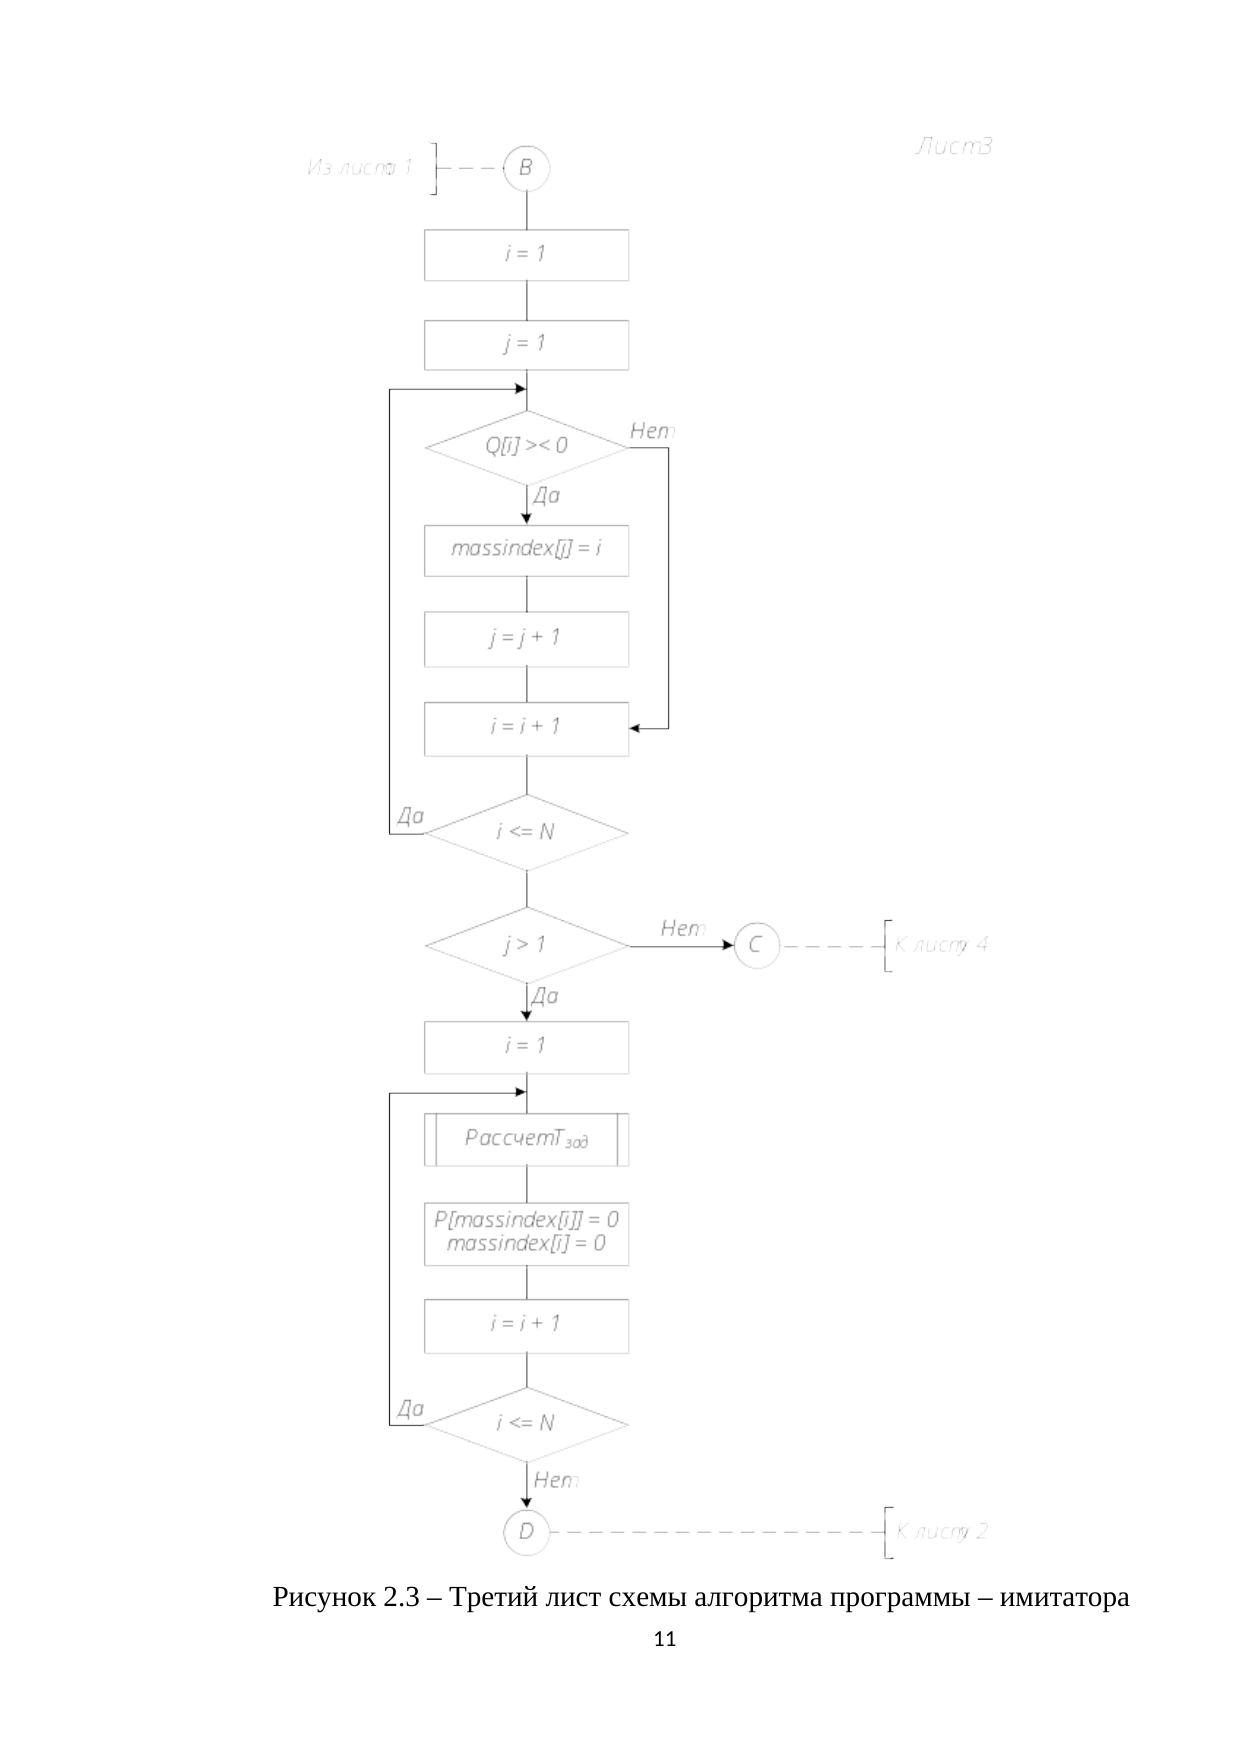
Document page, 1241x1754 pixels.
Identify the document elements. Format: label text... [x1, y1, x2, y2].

text Рисунок 2.3 – Третий лист схемы алгоритма программы – имитатора [177, 1579, 1152, 1613]
